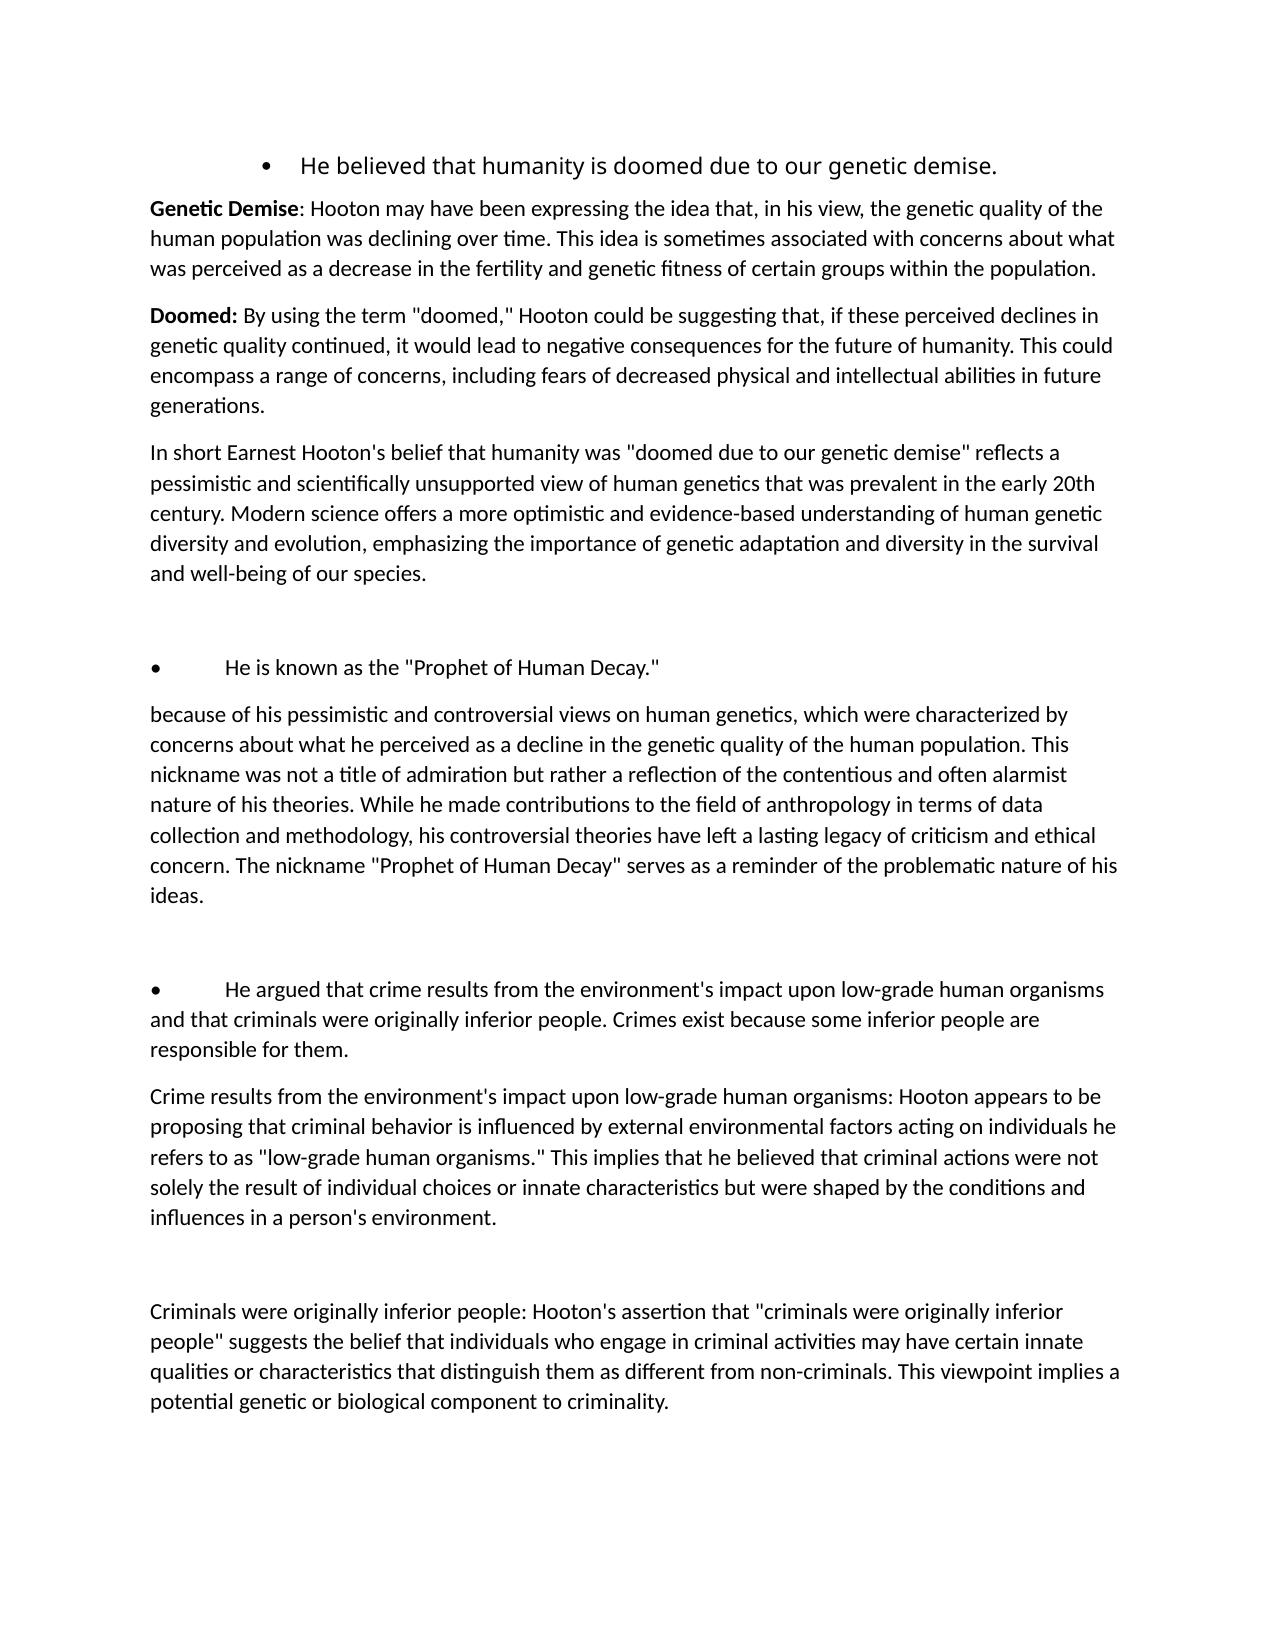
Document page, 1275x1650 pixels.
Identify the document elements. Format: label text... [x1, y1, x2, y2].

text Doomed: By using the term "doomed," Hooton could be suggesting that, if these perceived declines in genetic quality continued, it would lead to negative consequences for the future of humanity. This could encompass a range of concerns, including fears of decreased physical and intellectual abilities in future generations. [150, 301, 1125, 420]
text because of his pessimistic and controversial views on human genetics, which were characterized by concerns about what he perceived as a decline in the genetic quality of the human population. This nickname was not a title of admiration but rather a reflection of the contentious and often alarmist nature of his theories. While he made contributions to the field of anthropology in terms of data collection and methodology, his controversial theories have left a lasting legacy of criticism and ethical concern. The nickname "Prophet of Human Decay" serves as a reminder of the problematic nature of his ideas. [150, 700, 1125, 909]
text Criminals were originally inferior people: Hooton's assertion that "criminals were originally inferior people" suggests the belief that individuals who engage in criminal activities may have certain innate qualities or characteristics that distinguish them as different from non-criminals. This viewpoint implies a potential genetic or biological component to criminality. [150, 1297, 1125, 1416]
text • He argued that crime results from the environment's impact upon low-grade human organisms and that criminals were originally inferior people. Crimes exist because some inferior people are responsible for them. [150, 975, 1125, 1063]
list He believed that humanity is doomed due to our genetic demise. [262, 150, 1125, 181]
text Crime results from the environment's impact upon low-grade human organisms: Hooton appears to be proposing that criminal behavior is influenced by external environmental factors acting on individuals he refers to as "low-grade human organisms." This implies that he believed that criminal actions were not solely the result of individual choices or innate characteristics but were shaped by the conditions and influences in a person's environment. [150, 1082, 1125, 1231]
text Genetic Demise: Hooton may have been expressing the idea that, in his view, the genetic quality of the human population was declining over time. This idea is sometimes associated with concerns about what was perceived as a decrease in the fertility and genetic fitness of certain groups within the population. [150, 194, 1125, 282]
text • He is known as the "Prophet of Human Decay." [150, 653, 1125, 681]
text In short Earnest Hooton's belief that humanity was "doomed due to our genetic demise" reflects a pessimistic and scientifically unsupported view of human genetics that was prevalent in the early 20th century. Modern science offers a more optimistic and evidence-based understanding of human genetic diversity and evolution, emphasizing the importance of genetic adaptation and diversity in the survival and well-being of our species. [150, 438, 1125, 587]
